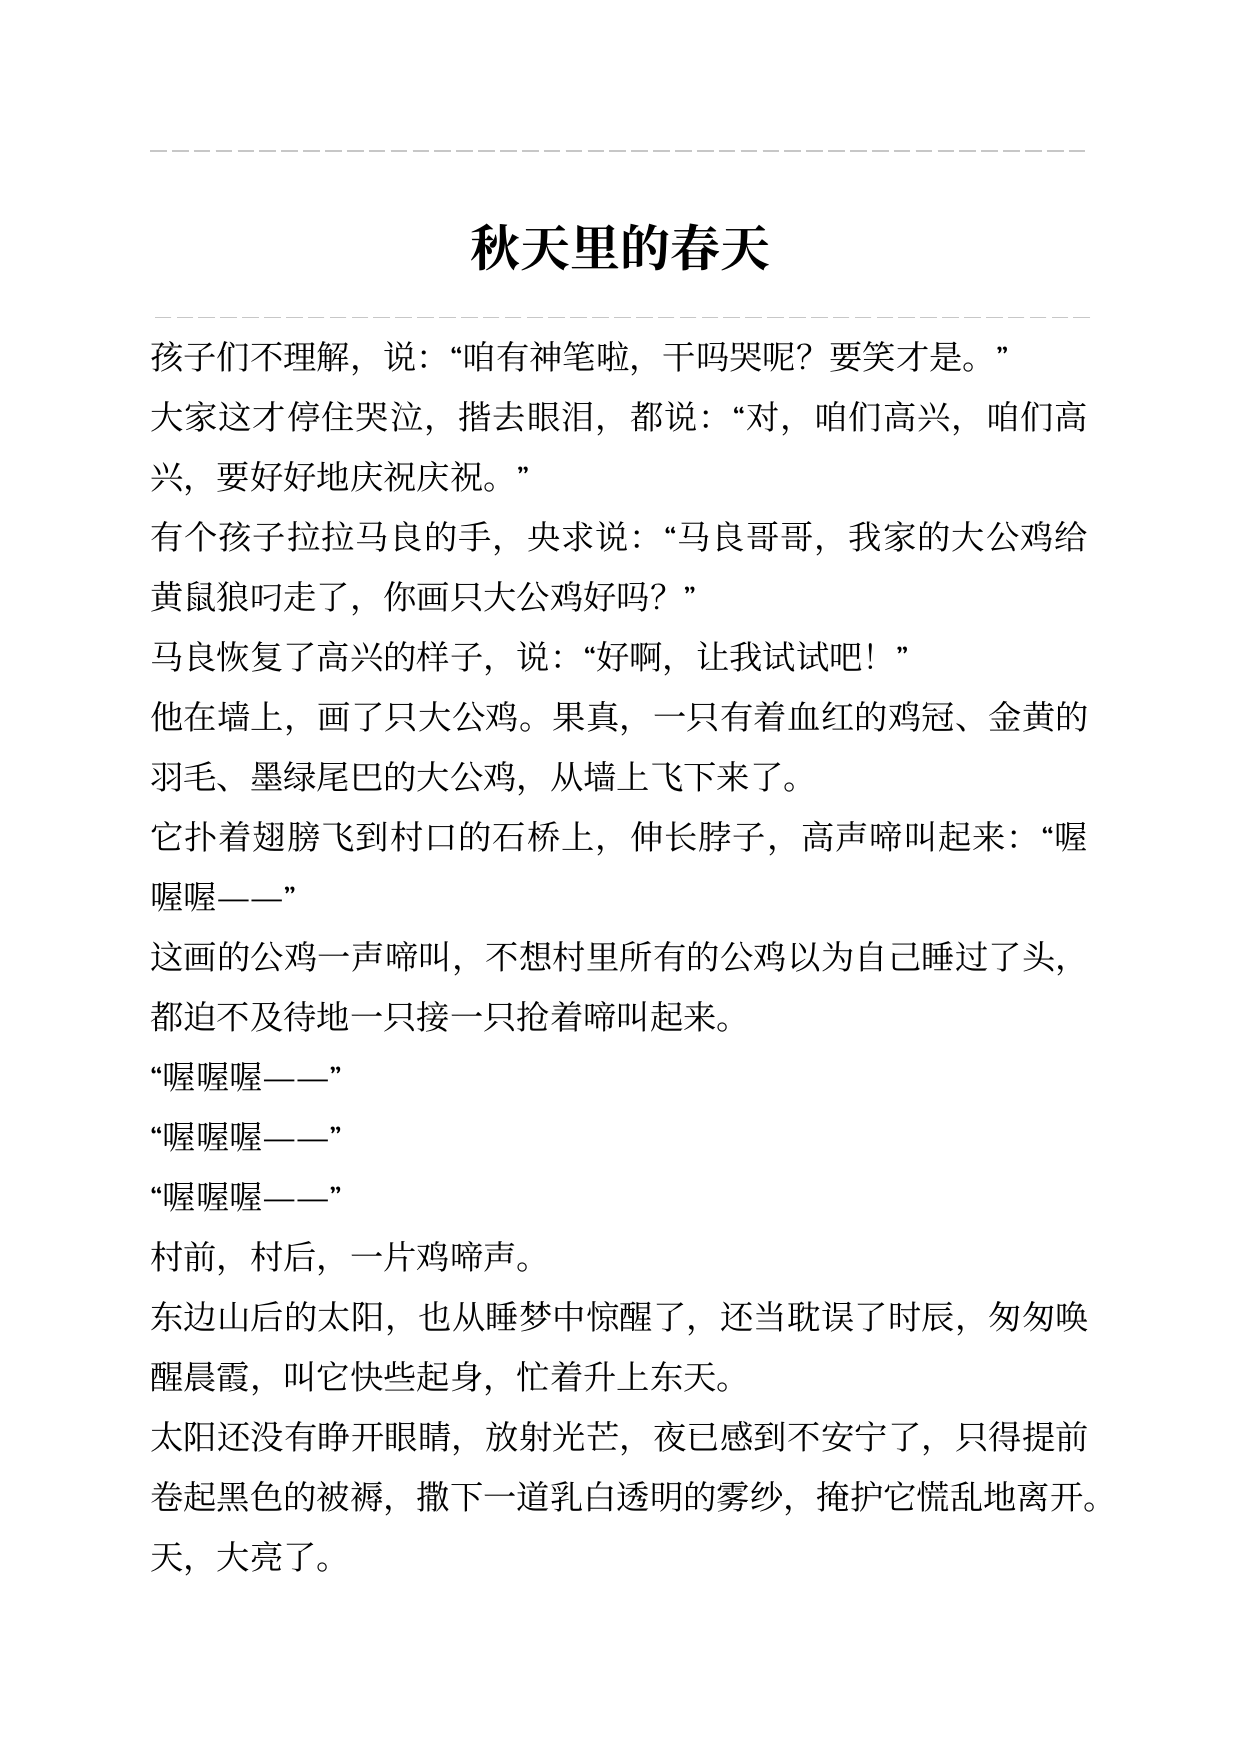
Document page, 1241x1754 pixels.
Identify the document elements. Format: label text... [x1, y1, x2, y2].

text “喔喔喔——” [150, 1098, 1090, 1158]
text “喔喔喔——” [150, 1158, 1090, 1218]
text 村前，村后，一片鸡啼声。 [150, 1218, 1090, 1278]
text 天，大亮了。 [150, 1518, 1090, 1578]
text 这画的公鸡一声啼叫，不想村里所有的公鸡以为自己睡过了头，都迫不及待地一只接一只抢着啼叫起来。 [150, 918, 1090, 1038]
text “喔喔喔——” [150, 1038, 1090, 1098]
text 太阳还没有睁开眼睛，放射光芒，夜已感到不安宁了，只得提前卷起黑色的被褥，撒下一道乳白透明的雾纱，掩护它慌乱地离开。 [150, 1398, 1090, 1518]
text 马良恢复了高兴的样子，说：“好啊，让我试试吧！” [150, 618, 1090, 678]
text 东边山后的太阳，也从睡梦中惊醒了，还当耽误了时辰，匆匆唤醒晨霞，叫它快些起身，忙着升上东天。 [150, 1278, 1090, 1398]
text 大家这才停住哭泣，揩去眼泪，都说：“对，咱们高兴，咱们高兴，要好好地庆祝庆祝。” [150, 378, 1090, 498]
subtitle 秋天里的春天 [150, 150, 1090, 318]
text 他在墙上，画了只大公鸡。果真，一只有着血红的鸡冠、金黄的羽毛、墨绿尾巴的大公鸡，从墙上飞下来了。 [150, 678, 1090, 798]
text 它扑着翅膀飞到村口的石桥上，伸长脖子，高声啼叫起来：“喔喔喔——” [150, 798, 1090, 918]
text 有个孩子拉拉马良的手，央求说：“马良哥哥，我家的大公鸡给黄鼠狼叼走了，你画只大公鸡好吗？” [150, 498, 1090, 618]
text 孩子们不理解，说：“咱有神笔啦，干吗哭呢？要笑才是。” [150, 318, 1090, 378]
